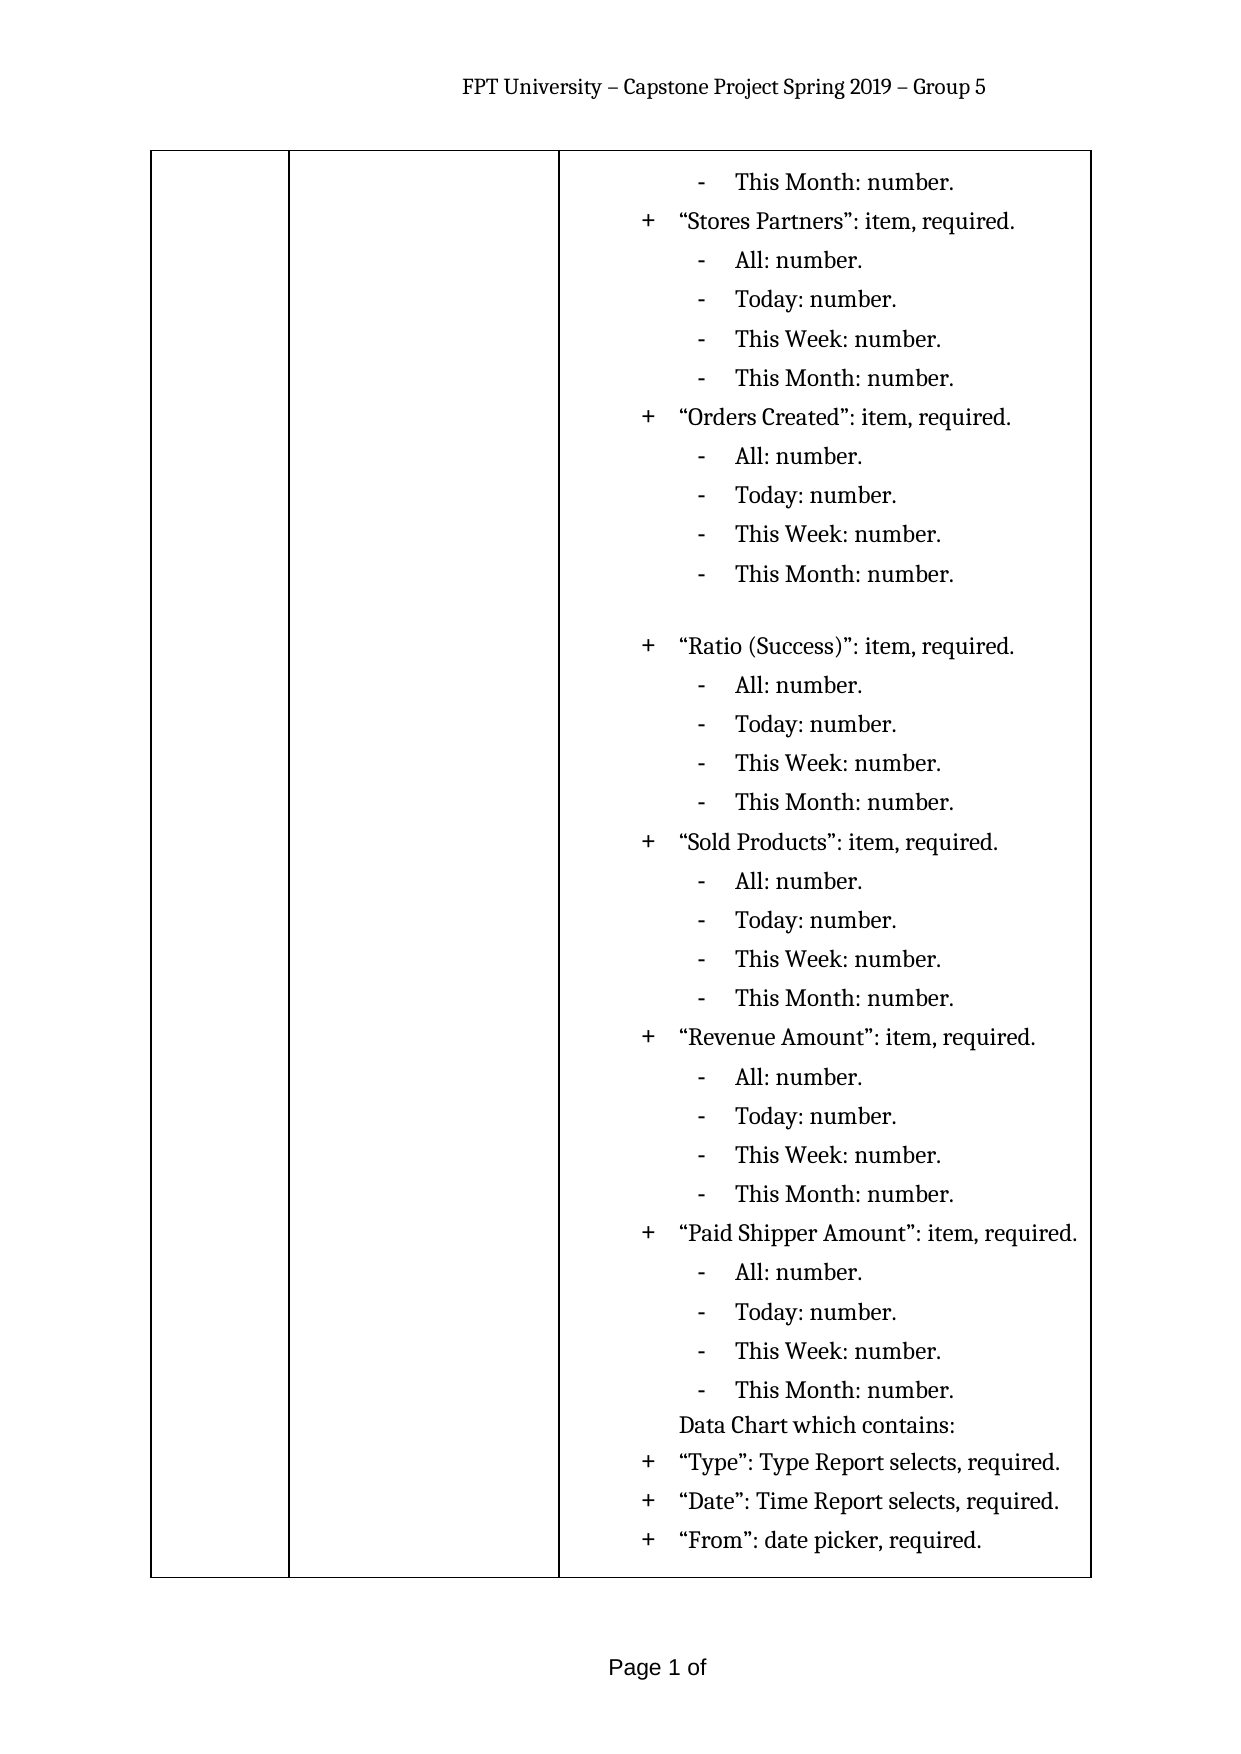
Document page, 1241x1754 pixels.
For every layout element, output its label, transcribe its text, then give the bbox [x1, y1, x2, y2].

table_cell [560, 151, 1090, 1577]
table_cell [290, 151, 558, 1577]
table_cell 2 [152, 151, 288, 1577]
